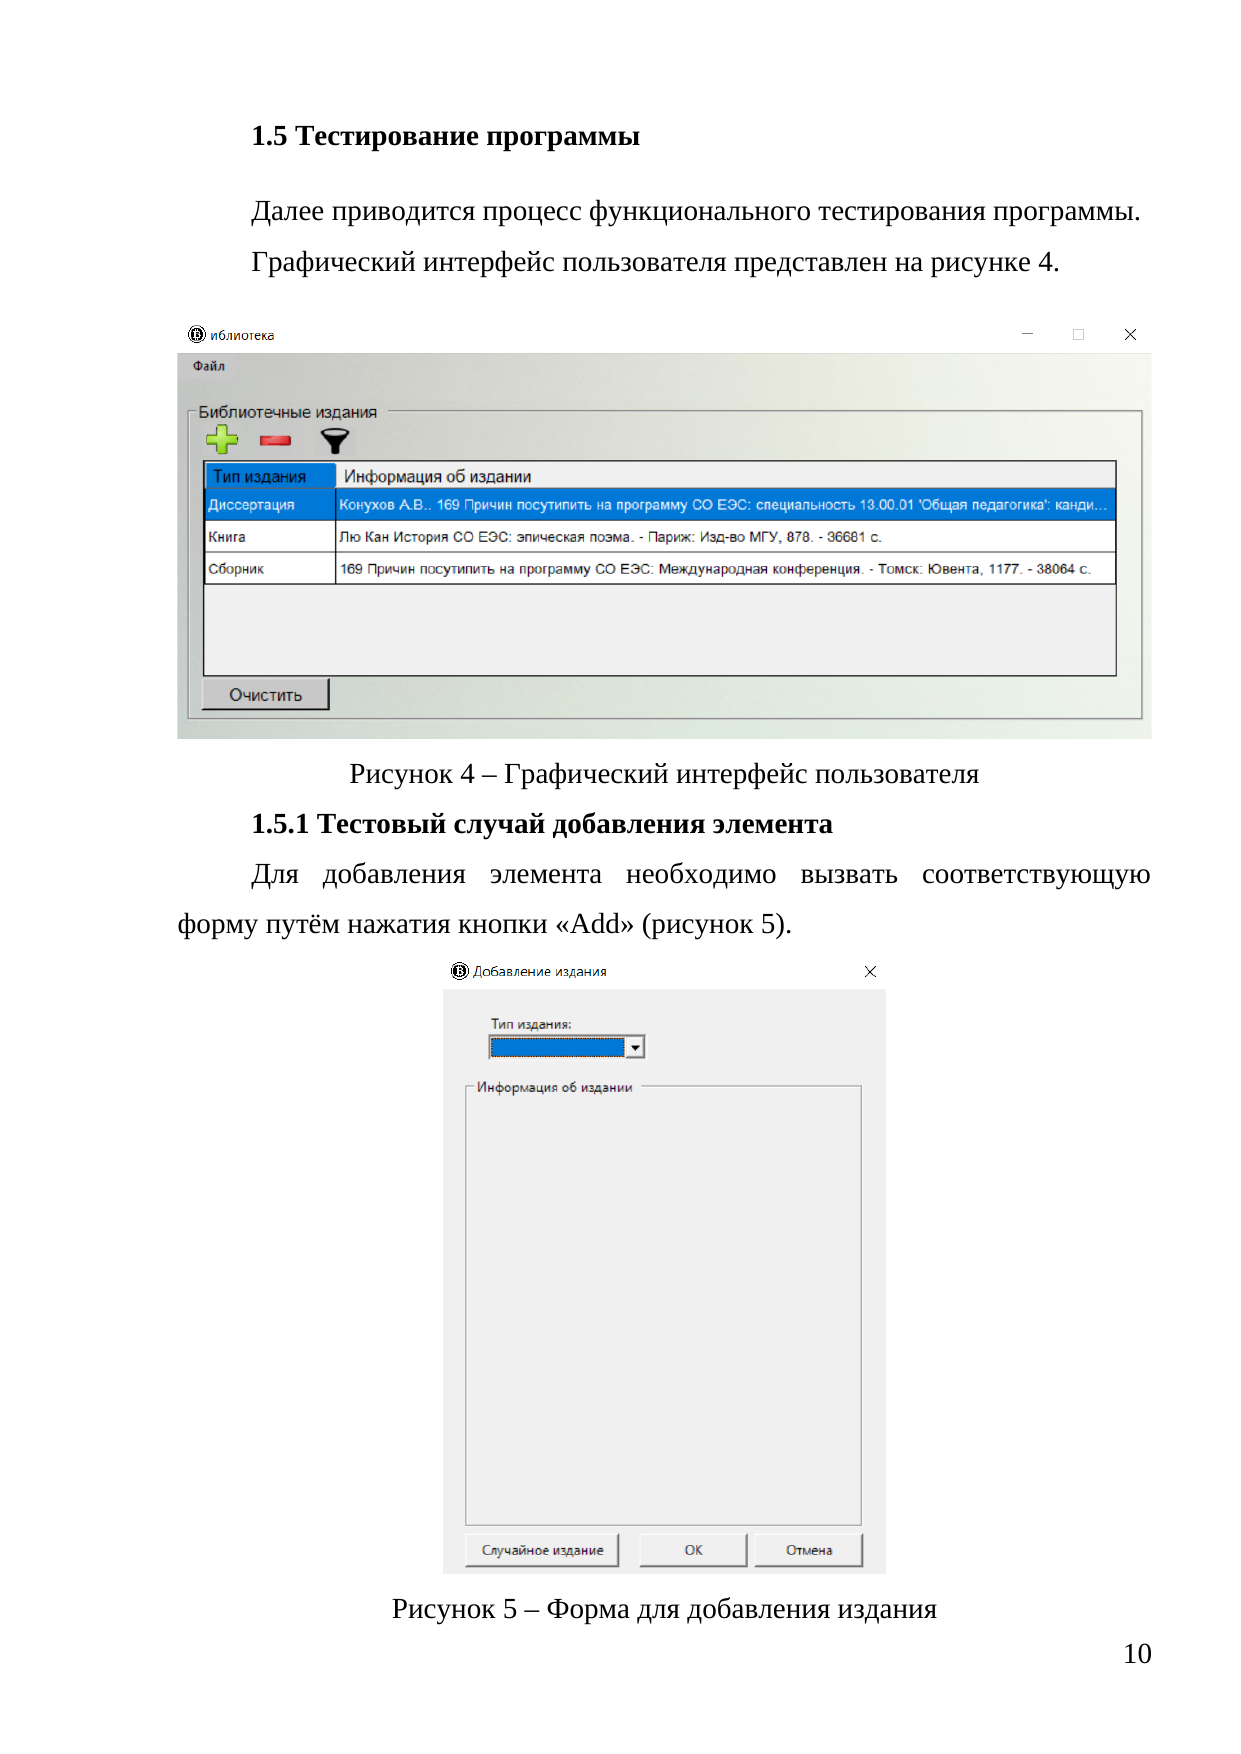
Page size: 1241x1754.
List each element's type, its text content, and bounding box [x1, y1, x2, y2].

text 1.5 Тестирование программы [177, 118, 1152, 152]
picture [177, 319, 1152, 739]
text Графический интерфейс пользователя представлен на рисунке 4. [177, 244, 1152, 277]
picture [443, 957, 886, 1574]
text Далее приводится процесс функционального тестирования программы. [177, 193, 1152, 227]
text Рисунок 5 – Форма для добавления издания [177, 1591, 1152, 1624]
text 1.5.1 Тестовый случай добавления элемента [177, 806, 1152, 839]
text Рисунок 4 – Графический интерфейс пользователя [177, 756, 1152, 789]
text Для добавления элемента необходимо вызвать соответствующую форму путём нажатия кнопки «Add» (рисунок 5). [177, 856, 1152, 940]
